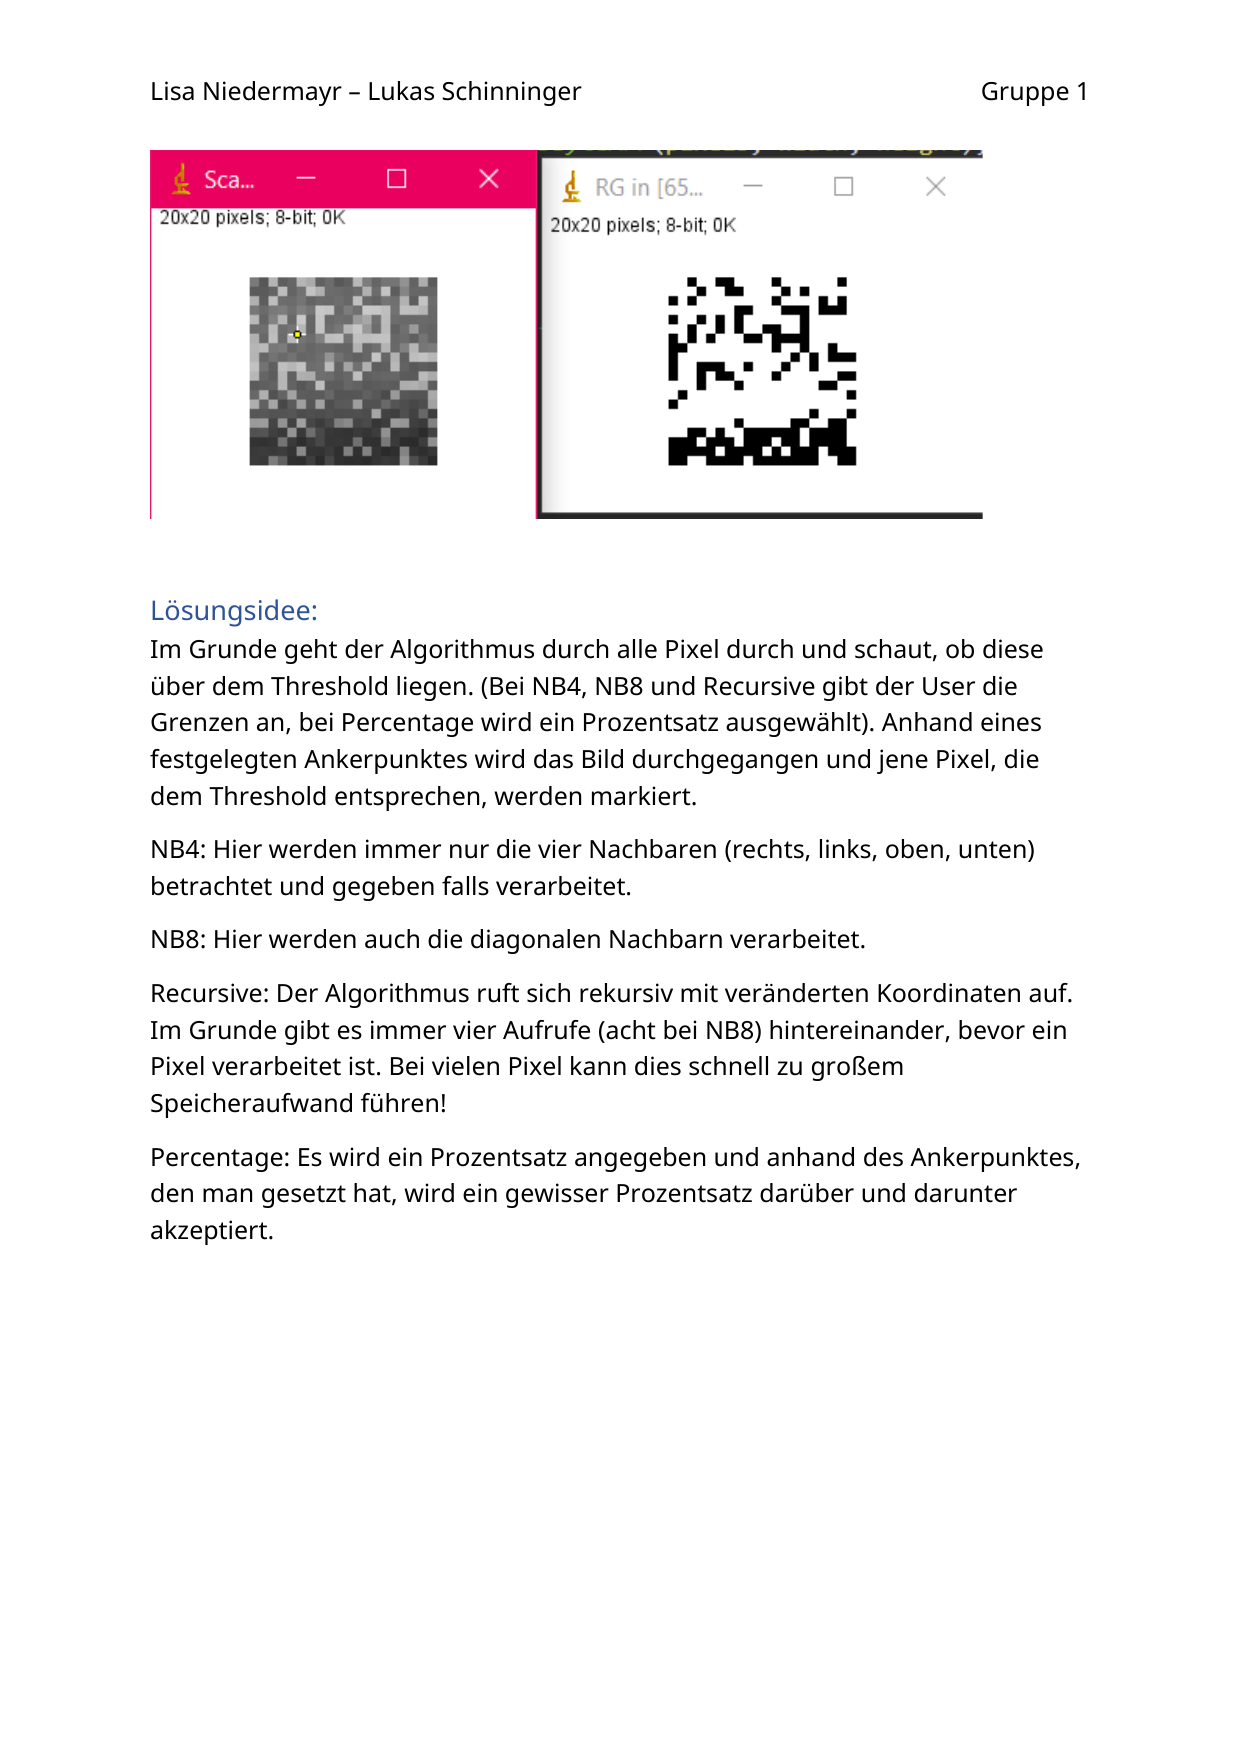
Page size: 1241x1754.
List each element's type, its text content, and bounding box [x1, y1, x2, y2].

text Percentage: Es wird ein Prozentsatz angegeben und anhand des Ankerpunktes, den man gesetzt hat, wird ein gewisser Prozentsatz darüber und darunter akzeptiert. [150, 1139, 1090, 1247]
text Im Grunde geht der Algorithmus durch alle Pixel durch und schaut, ob diese über dem Threshold liegen. (Bei NB4, NB8 und Recursive gibt der User die Grenzen an, bei Percentage wird ein Prozentsatz ausgewählt). Anhand eines festgelegten Ankerpunktes wird das Bild durchgegangen und jene Pixel, die dem Threshold entsprechen, werden markiert. [150, 631, 1090, 812]
picture [150, 150, 983, 519]
subtitle Lösungsidee: [150, 592, 1090, 628]
text Recursive: Der Algorithmus ruft sich rekursiv mit veränderten Koordinaten auf. Im Grunde gibt es immer vier Aufrufe (acht bei NB8) hintereinander, bevor ein Pixel verarbeitet ist. Bei vielen Pixel kann dies schnell zu großem Speicheraufwand führen! [150, 976, 1090, 1120]
text NB4: Hier werden immer nur die vier Nachbaren (rechts, links, oben, unten) betrachtet und gegeben falls verarbeitet. [150, 832, 1090, 903]
text NB8: Hier werden auch die diagonalen Nachbarn verarbeitet. [150, 922, 1090, 956]
